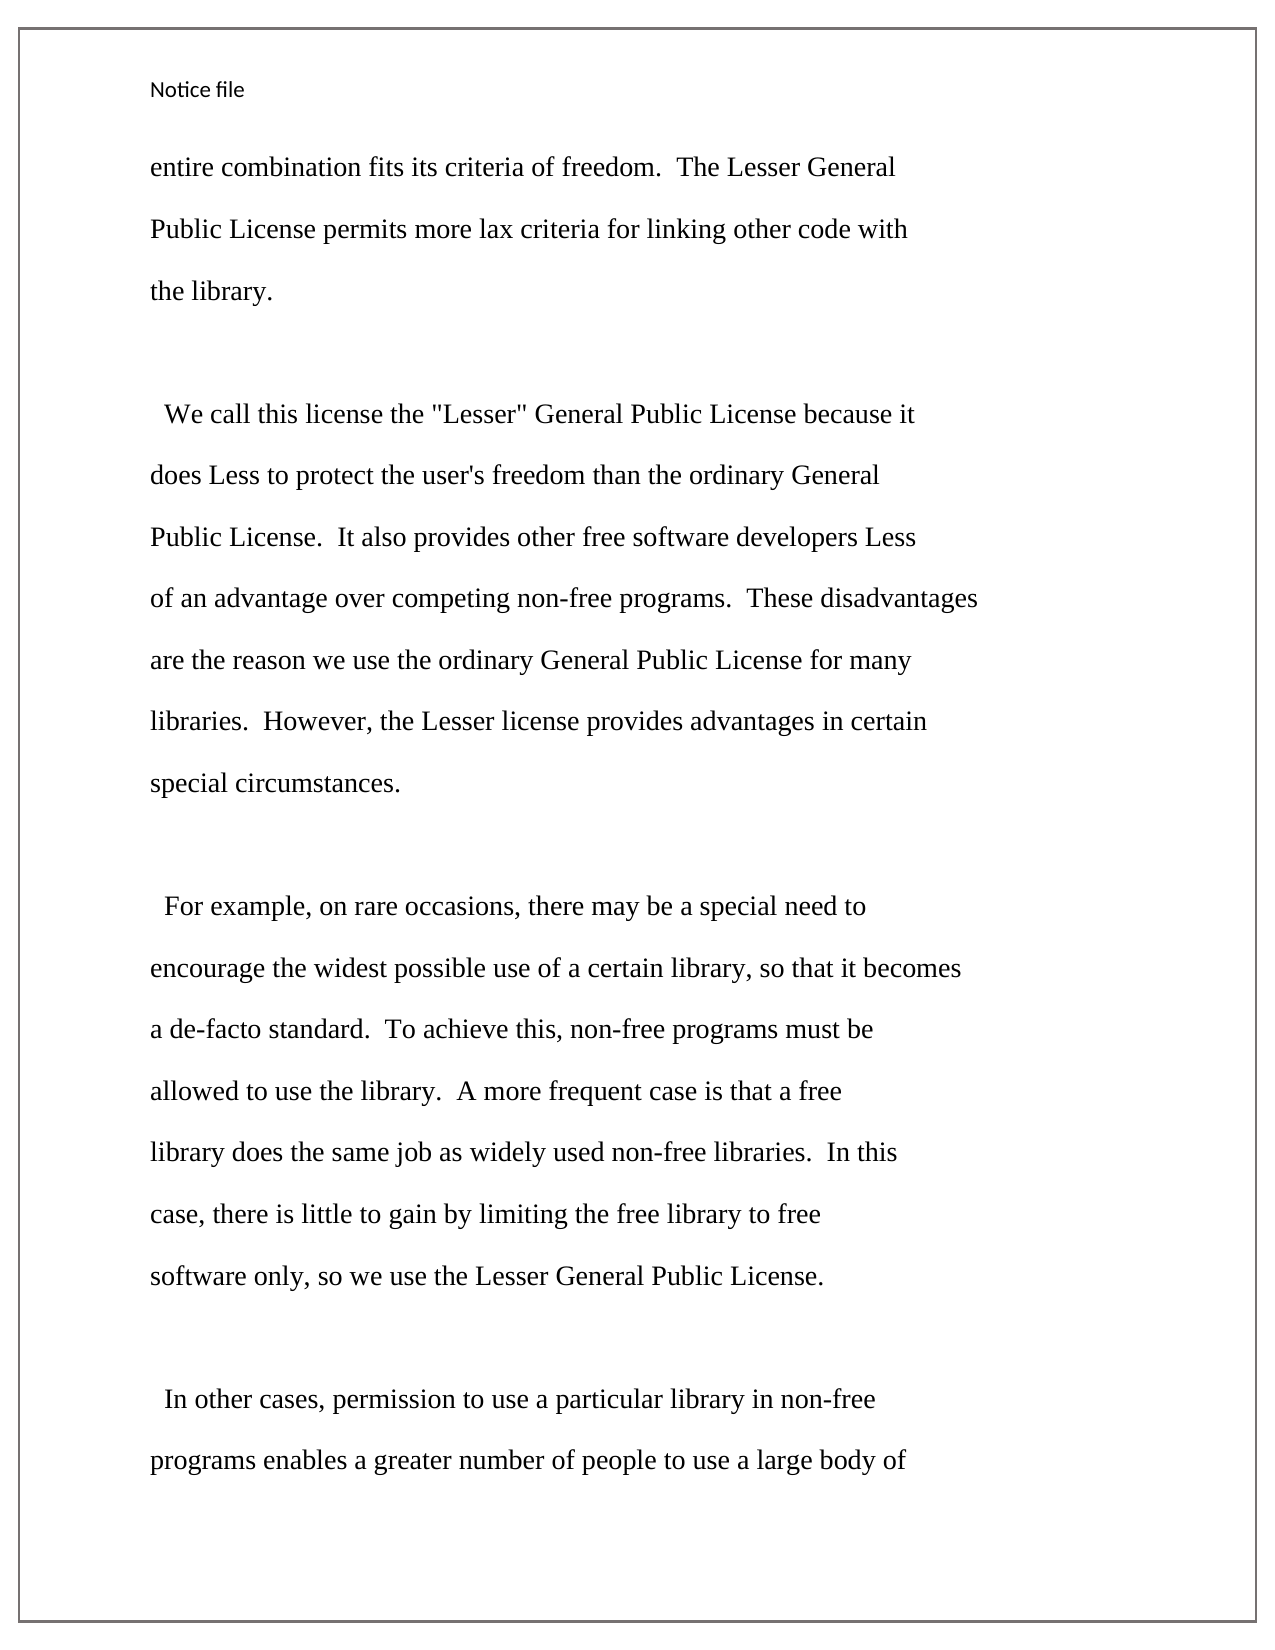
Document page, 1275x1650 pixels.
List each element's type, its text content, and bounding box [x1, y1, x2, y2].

text encourage the widest possible use of a certain library, so that it becomes [150, 951, 1125, 983]
text allowed to use the library. A more frequent case is that a free [150, 1074, 1125, 1106]
text For example, on rare occasions, there may be a special need to [150, 889, 1125, 922]
text of an advantage over competing non-free programs. These disadvantages [150, 581, 1125, 614]
text the library. [150, 273, 1125, 306]
text entire combination fits its criteria of freedom. The Lesser General [150, 150, 1125, 183]
text are the reason we use the ordinary General Public License for many [150, 643, 1125, 675]
text We call this license the "Lesser" General Public License because it [150, 397, 1125, 429]
text a de-facto standard. To achieve this, non-free programs must be [150, 1012, 1125, 1045]
text libraries. However, the Lesser license provides advantages in certain [150, 704, 1125, 737]
text Public License. It also provides other free software developers Less [150, 520, 1125, 552]
text special circumstances. [150, 766, 1125, 798]
text case, there is little to gain by limiting the free library to free [150, 1197, 1125, 1229]
text Public License permits more lax criteria for linking other code with [150, 212, 1125, 244]
text programs enables a greater number of people to use a large body of [150, 1443, 1125, 1476]
text In other cases, permission to use a particular library in non-free [150, 1382, 1125, 1414]
text does Less to protect the user's freedom than the ordinary General [150, 458, 1125, 491]
text software only, so we use the Lesser General Public License. [150, 1258, 1125, 1291]
text library does the same job as widely used non-free libraries. In this [150, 1135, 1125, 1168]
